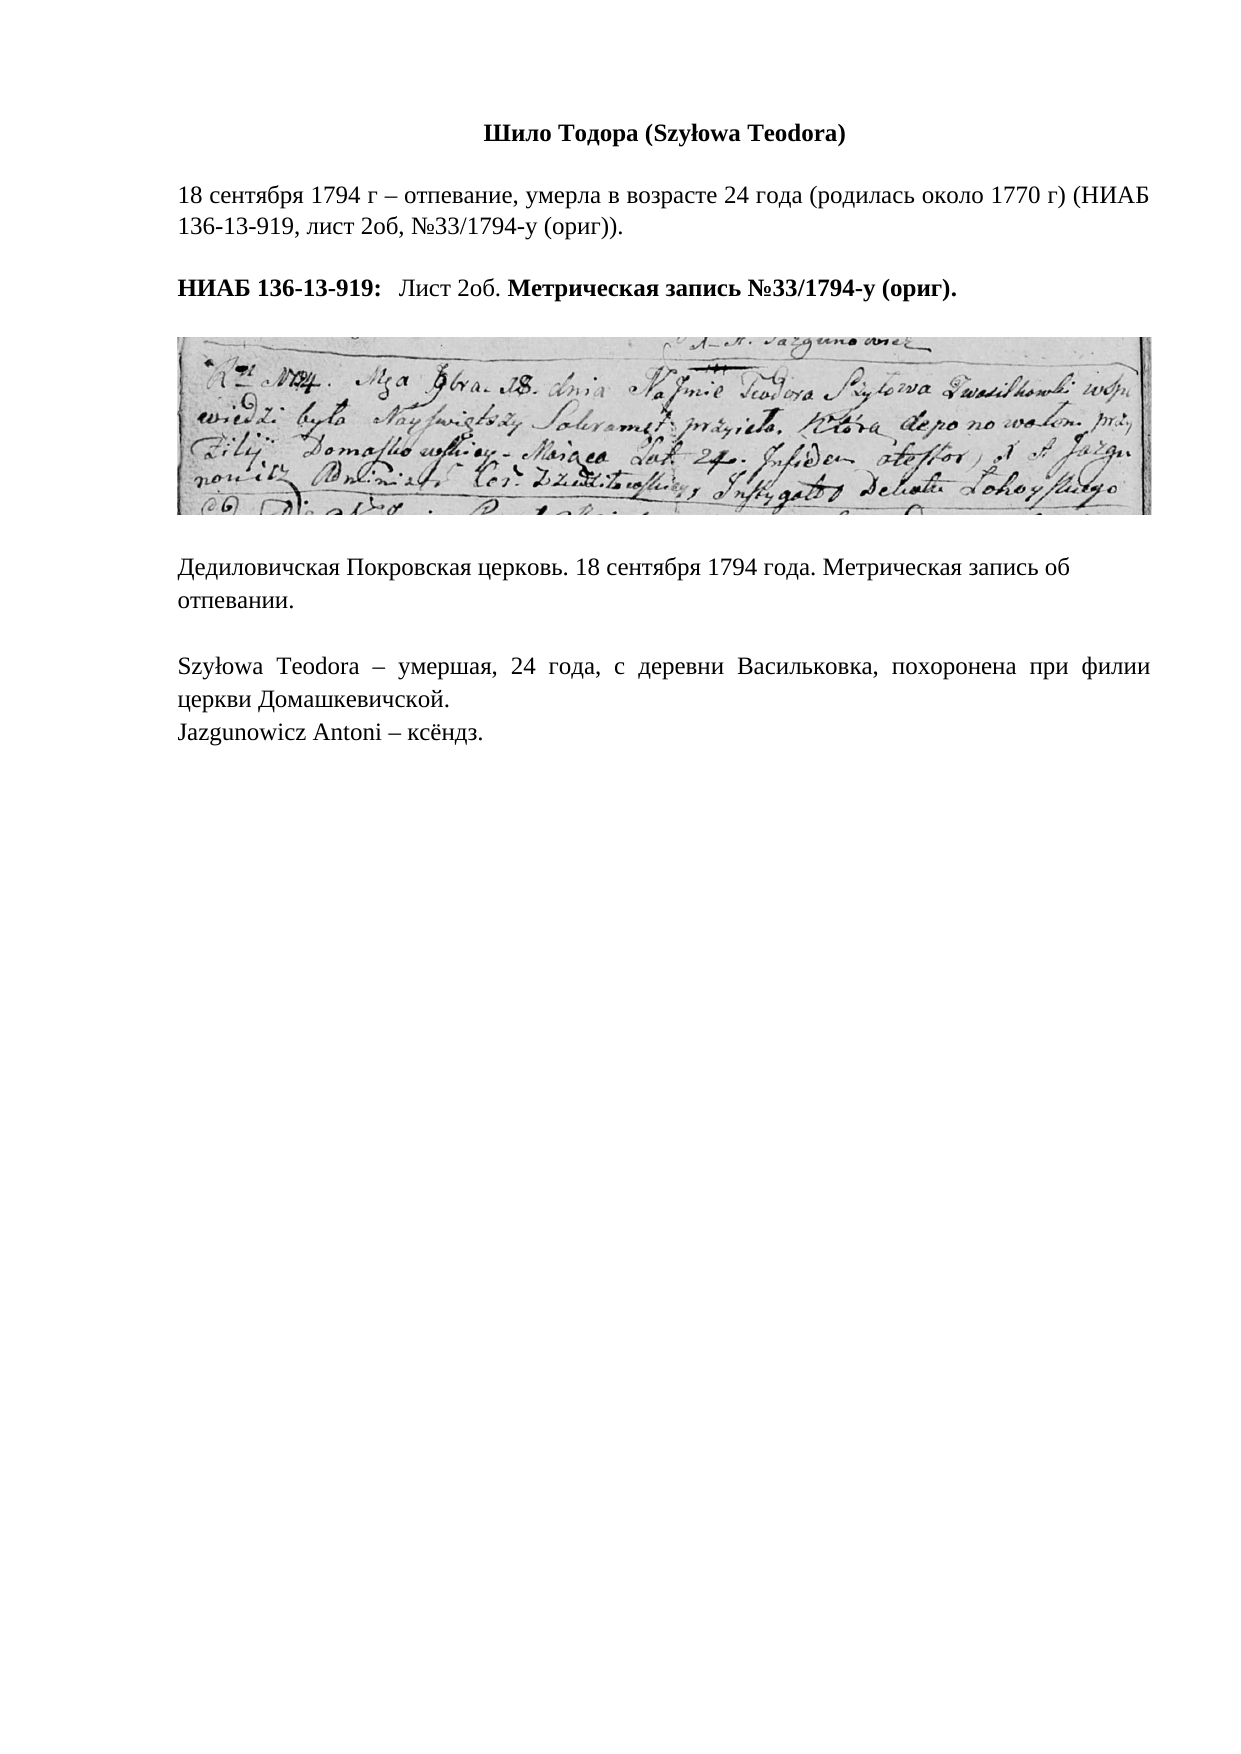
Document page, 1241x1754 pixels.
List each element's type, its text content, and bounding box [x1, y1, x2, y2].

text Дедиловичская Покровская церковь. 18 сентября 1794 года. Метрическая запись об отпевании. [177, 552, 1152, 613]
picture [177, 337, 1152, 515]
text Шило Тодора (Szyłowa Teodora) [177, 118, 1152, 147]
text 18 сентября 1794 г – отпевание, умерла в возрасте 24 года (родилась около 1770 г) (НИАБ 136-13-919, лист 2об, №33/1794-у (ориг)). [177, 180, 1152, 240]
text Jazgunowicz Antoni – ксёндз. [177, 717, 1152, 746]
text Szyłowa Teodora – умершая, 24 года, с деревни Васильковка, похоронена при филии церкви Домашкевичской. [177, 651, 1152, 713]
text НИАБ 136-13-919: Лист 2об. Метрическая запись №33/1794-у (ориг). [177, 273, 1152, 302]
